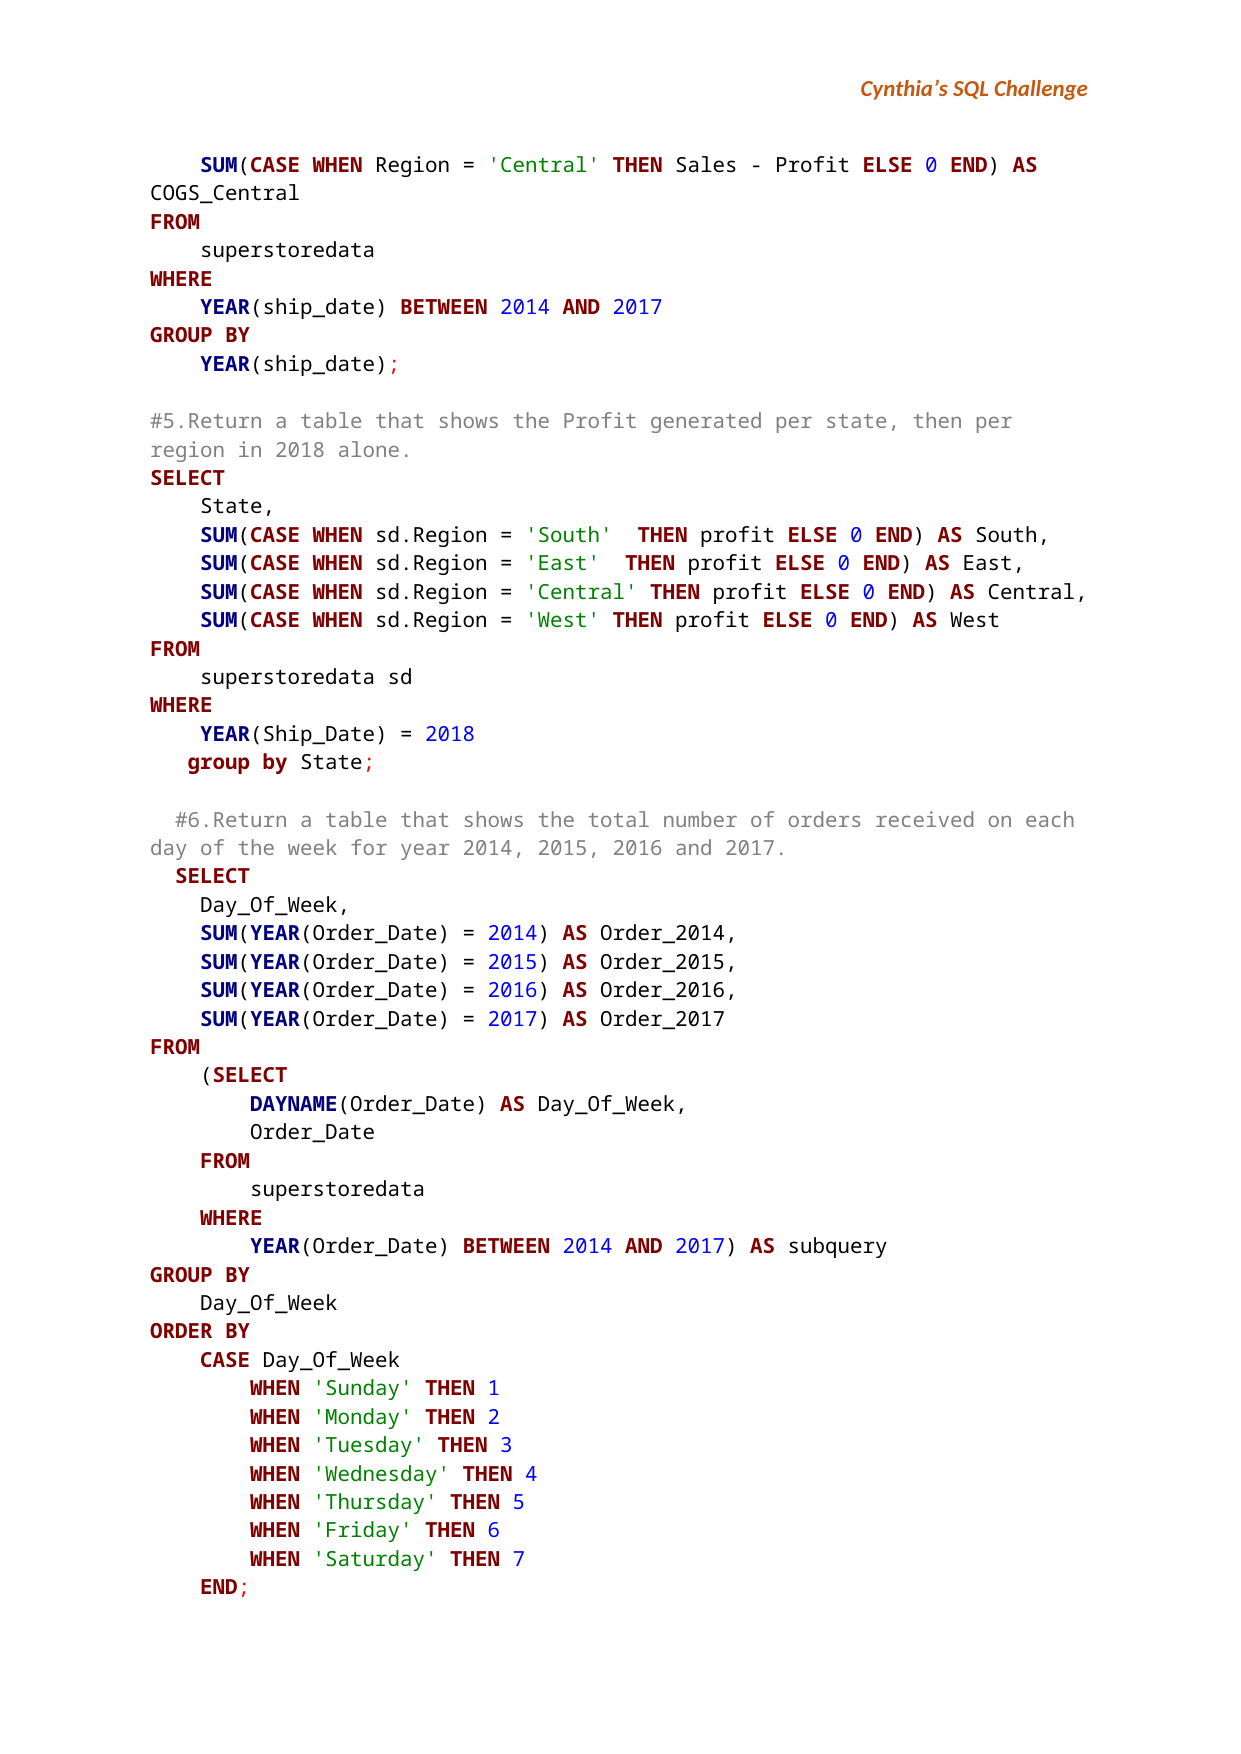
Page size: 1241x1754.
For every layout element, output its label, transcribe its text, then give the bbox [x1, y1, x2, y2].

text WHEN 'Saturday' THEN 7 [150, 1544, 1090, 1572]
text SELECT [150, 862, 1090, 890]
text WHERE [150, 1203, 1090, 1231]
text superstoredata sd [150, 662, 1090, 691]
text CASE Day_Of_Week [150, 1345, 1090, 1373]
text SUM(CASE WHEN sd.Region = 'East' THEN profit ELSE 0 END) AS East, [150, 548, 1090, 577]
text State, [150, 492, 1090, 520]
text WHEN 'Tuesday' THEN 3 [150, 1430, 1090, 1459]
text WHERE [150, 691, 1090, 719]
text GROUP BY [150, 321, 1090, 349]
text superstoredata [150, 1174, 1090, 1203]
text GROUP BY [150, 1260, 1090, 1288]
text END; [150, 1572, 1090, 1601]
text WHERE [150, 264, 1090, 292]
text SUM(CASE WHEN sd.Region = 'West' THEN profit ELSE 0 END) AS West [150, 605, 1090, 634]
text group by State; [150, 747, 1090, 776]
text Day_Of_Week [150, 1288, 1090, 1317]
text WHEN 'Sunday' THEN 1 [150, 1373, 1090, 1402]
text SUM(YEAR(Order_Date) = 2017) AS Order_2017 [150, 1004, 1090, 1032]
text YEAR(ship_date) BETWEEN 2014 AND 2017 [150, 292, 1090, 321]
text SUM(CASE WHEN sd.Region = 'Central' THEN profit ELSE 0 END) AS Central, [150, 577, 1090, 605]
text WHEN 'Wednesday' THEN 4 [150, 1459, 1090, 1487]
text FROM [150, 207, 1090, 235]
text SUM(YEAR(Order_Date) = 2014) AS Order_2014, [150, 918, 1090, 947]
text (SELECT [150, 1061, 1090, 1089]
text Day_Of_Week, [150, 890, 1090, 918]
text WHEN 'Thursday' THEN 5 [150, 1487, 1090, 1516]
text FROM [150, 1146, 1090, 1174]
text FROM [150, 634, 1090, 662]
text WHEN 'Friday' THEN 6 [150, 1516, 1090, 1544]
text Order_Date [150, 1117, 1090, 1146]
text YEAR(Order_Date) BETWEEN 2014 AND 2017) AS subquery [150, 1231, 1090, 1260]
text ORDER BY [150, 1317, 1090, 1345]
text SUM(YEAR(Order_Date) = 2015) AS Order_2015, [150, 947, 1090, 975]
text DAYNAME(Order_Date) AS Day_Of_Week, [150, 1089, 1090, 1117]
text superstoredata [150, 235, 1090, 264]
text #5.Return a table that shows the Profit generated per state, then per region in 2018 alone. [150, 406, 1090, 463]
text SELECT [150, 463, 1090, 492]
text YEAR(ship_date); [150, 349, 1090, 377]
text #6.Return a table that shows the total number of orders received on each day of the week for year 2014, 2015, 2016 and 2017. [150, 805, 1090, 862]
text SUM(YEAR(Order_Date) = 2016) AS Order_2016, [150, 975, 1090, 1004]
text YEAR(Ship_Date) = 2018 [150, 719, 1090, 747]
text SUM(CASE WHEN Region = 'Central' THEN Sales - Profit ELSE 0 END) AS COGS_Central [150, 150, 1090, 207]
text FROM [150, 1032, 1090, 1061]
text WHEN 'Monday' THEN 2 [150, 1402, 1090, 1430]
text SUM(CASE WHEN sd.Region = 'South' THEN profit ELSE 0 END) AS South, [150, 520, 1090, 548]
